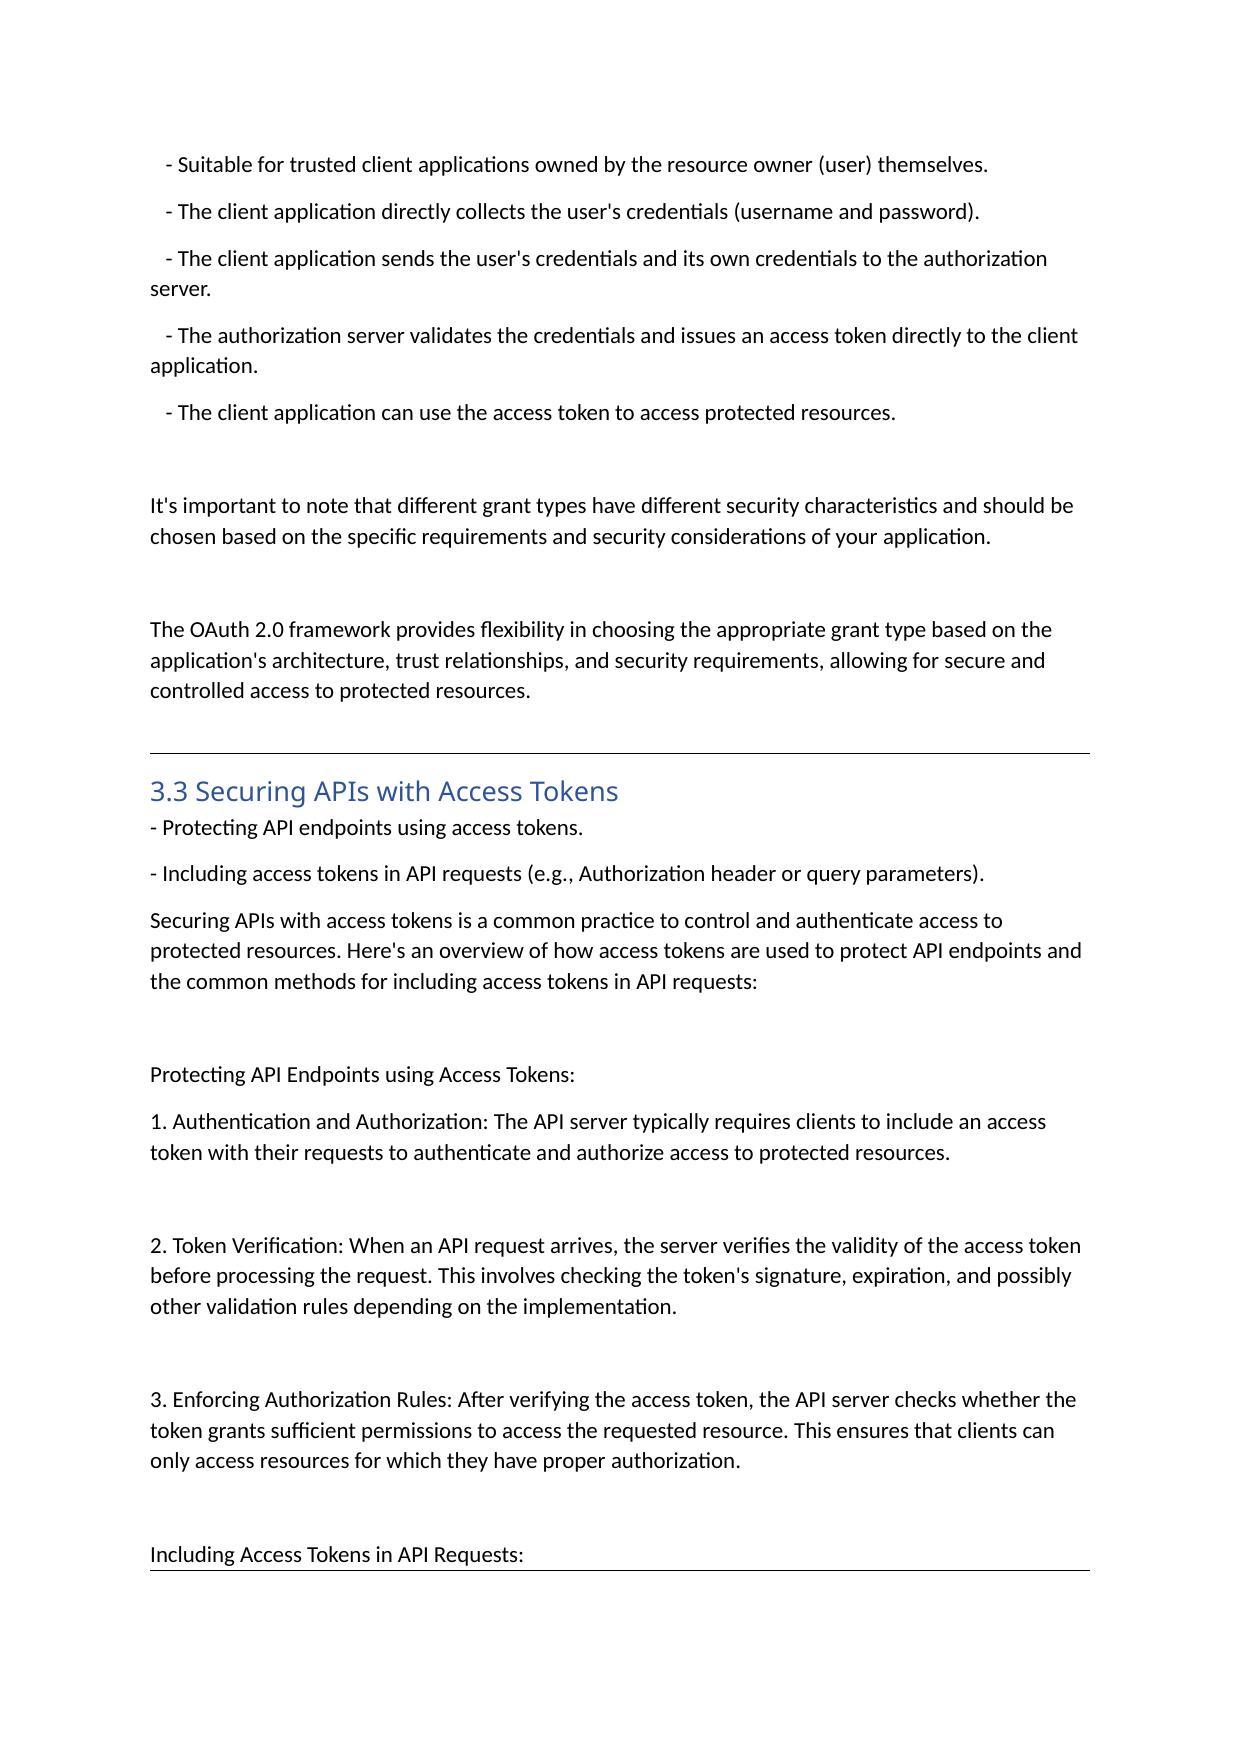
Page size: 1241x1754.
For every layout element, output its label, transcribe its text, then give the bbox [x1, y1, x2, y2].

text Protecting API Endpoints using Access Tokens: [150, 1061, 1090, 1089]
text - The client application directly collects the user's credentials (username and password). [150, 197, 1090, 225]
subtitle 3.3 Securing APIs with Access Tokens [150, 773, 1090, 810]
text - Including access tokens in API requests (e.g., Authorization header or query parameters). [150, 859, 1090, 888]
text - The client application can use the access token to access protected resources. [150, 398, 1090, 426]
text Securing APIs with access tokens is a common practice to control and authenticate access to protected resources. Here's an overview of how access tokens are used to protect API endpoints and the common methods for including access tokens in API requests: [150, 906, 1090, 995]
text - The authorization server validates the credentials and issues an access token directly to the client application. [150, 321, 1090, 379]
text - Protecting API endpoints using access tokens. [150, 813, 1090, 841]
text The OAuth 2.0 framework provides flexibility in choosing the appropriate grant type based on the application's architecture, trust relationships, and security requirements, allowing for secure and controlled access to protected resources. [150, 616, 1090, 704]
text 2. Token Verification: When an API request arrives, the server verifies the validity of the access token before processing the request. This involves checking the token's signature, expiration, and possibly other validation rules depending on the implementation. [150, 1231, 1090, 1320]
text - Suitable for trusted client applications owned by the resource owner (user) themselves. [150, 150, 1090, 178]
text - The client application sends the user's credentials and its own credentials to the authorization server. [150, 244, 1090, 302]
text It's important to note that different grant types have different security characteristics and should be chosen based on the specific requirements and security considerations of your application. [150, 492, 1090, 550]
text 1. Authentication and Authorization: The API server typically requires clients to include an access token with their requests to authenticate and authorize access to protected resources. [150, 1107, 1090, 1166]
text Including Access Tokens in API Requests: [150, 1540, 1090, 1570]
text 3. Enforcing Authorization Rules: After verifying the access token, the API server checks whether the token grants sufficient permissions to access the requested resource. This ensures that clients can only access resources for which they have proper authorization. [150, 1386, 1090, 1474]
